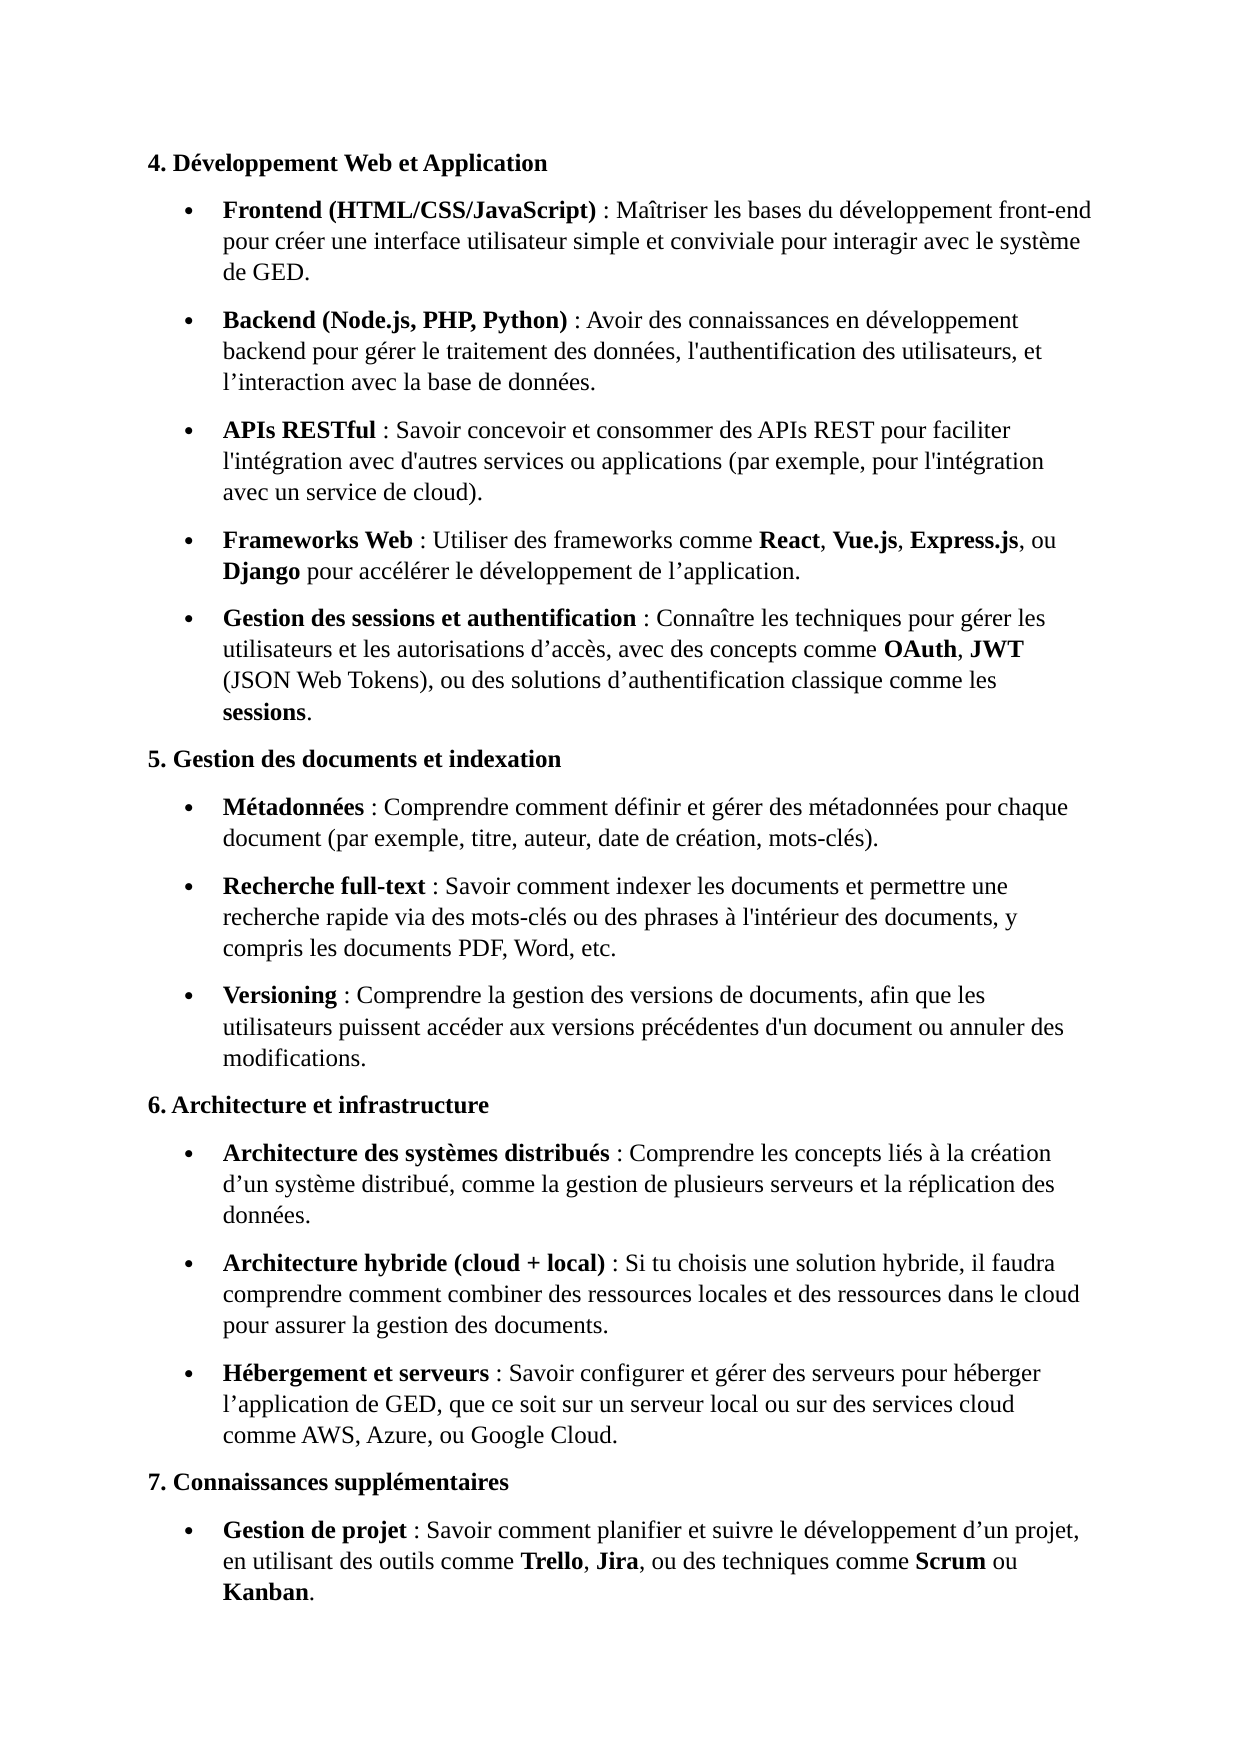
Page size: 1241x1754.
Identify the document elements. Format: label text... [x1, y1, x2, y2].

text 5. Gestion des documents et indexation [148, 744, 1093, 773]
list Architecture des systèmes distribués : Comprendre les concepts liés à la création d’un système distribué, comme la gestion de plusieurs serveurs et la réplication des données. [185, 1138, 1093, 1229]
list Hébergement et serveurs : Savoir configurer et gérer des serveurs pour héberger l’application de GED, que ce soit sur un serveur local ou sur des services cloud comme AWS, Azure, ou Google Cloud. [185, 1358, 1093, 1448]
list Frameworks Web : Utiliser des frameworks comme React, Vue.js, Express.js, ou Django pour accélérer le développement de l’application. [185, 525, 1093, 584]
list Architecture hybride (cloud + local) : Si tu choisis une solution hybride, il faudra comprendre comment combiner des ressources locales et des ressources dans le cloud pour assurer la gestion des documents. [185, 1248, 1093, 1339]
list Frontend (HTML/CSS/JavaScript) : Maîtriser les bases du développement front-end pour créer une interface utilisateur simple et conviviale pour interagir avec le système de GED. [185, 195, 1093, 286]
list Backend (Node.js, PHP, Python) : Avoir des connaissances en développement backend pour gérer le traitement des données, l'authentification des utilisateurs, et l’interaction avec la base de données. [185, 305, 1093, 396]
list Recherche full-text : Savoir comment indexer les documents et permettre une recherche rapide via des mots-clés ou des phrases à l'intérieur des documents, y compris les documents PDF, Word, etc. [185, 871, 1093, 962]
list APIs RESTful : Savoir concevoir et consommer des APIs REST pour faciliter l'intégration avec d'autres services ou applications (par exemple, pour l'intégration avec un service de cloud). [185, 415, 1093, 506]
list Gestion des sessions et authentification : Connaître les techniques pour gérer les utilisateurs et les autorisations d’accès, avec des concepts comme OAuth, JWT (JSON Web Tokens), ou des solutions d’authentification classique comme les sessions. [185, 603, 1093, 725]
text 7. Connaissances supplémentaires [148, 1467, 1093, 1496]
text 6. Architecture et infrastructure [148, 1090, 1093, 1119]
list Versioning : Comprendre la gestion des versions de documents, afin que les utilisateurs puissent accéder aux versions précédentes d'un document ou annuler des modifications. [185, 981, 1093, 1071]
text 4. Développement Web et Application [148, 148, 1093, 176]
list Métadonnées : Comprendre comment définir et gérer des métadonnées pour chaque document (par exemple, titre, auteur, date de création, mots-clés). [185, 792, 1093, 852]
list Gestion de projet : Savoir comment planifier et suivre le développement d’un projet, en utilisant des outils comme Trello, Jira, ou des techniques comme Scrum ou Kanban. [185, 1515, 1093, 1606]
